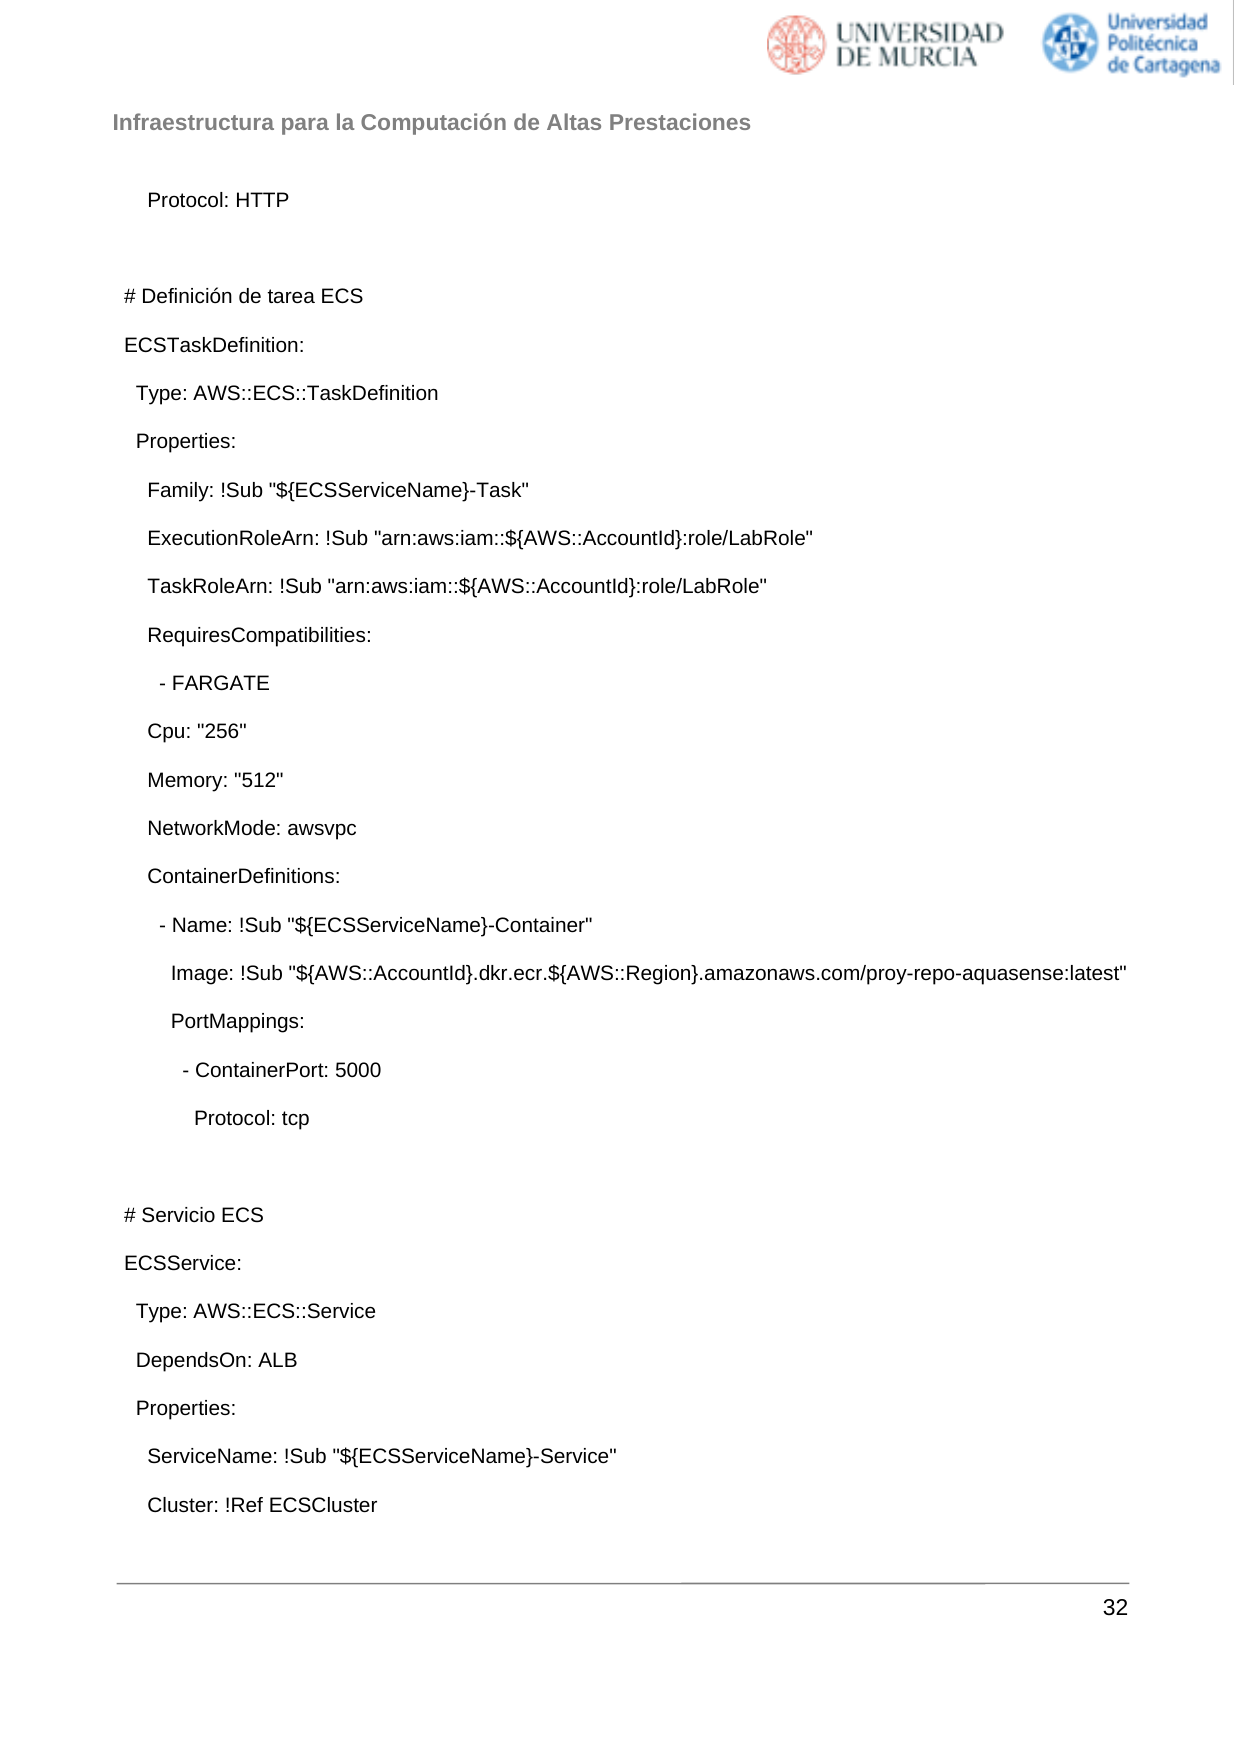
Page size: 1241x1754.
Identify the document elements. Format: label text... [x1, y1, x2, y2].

text # Servicio ECS [112, 1203, 1128, 1227]
text - Name: !Sub "${ECSServiceName}-Container" [112, 913, 1128, 937]
text RequiresCompatibilities: [112, 623, 1128, 647]
text PortMappings: [112, 1009, 1128, 1033]
text ExecutionRoleArn: !Sub "arn:aws:iam::${AWS::AccountId}:role/LabRole" [112, 526, 1128, 550]
text Protocol: HTTP [112, 188, 1128, 212]
text Properties: [112, 1396, 1128, 1420]
text - ContainerPort: 5000 [112, 1058, 1128, 1082]
text Cluster: !Ref ECSCluster [112, 1493, 1128, 1517]
text ContainerDefinitions: [112, 864, 1128, 888]
text Memory: "512" [112, 768, 1128, 792]
text Type: AWS::ECS::TaskDefinition [112, 381, 1128, 405]
text Properties: [112, 429, 1128, 453]
text ServiceName: !Sub "${ECSServiceName}-Service" [112, 1444, 1128, 1468]
picture [767, 12, 1006, 77]
picture [1026, 0, 1234, 82]
text Image: !Sub "${AWS::AccountId}.dkr.ecr.${AWS::Region}.amazonaws.com/proy-repo-aquasense:latest" [112, 961, 1128, 985]
text ECSService: [112, 1251, 1128, 1275]
text DependsOn: ALB [112, 1348, 1128, 1372]
text NetworkMode: awsvpc [112, 816, 1128, 840]
text ECSTaskDefinition: [112, 333, 1128, 357]
text Family: !Sub "${ECSServiceName}-Task" [112, 478, 1128, 502]
text TaskRoleArn: !Sub "arn:aws:iam::${AWS::AccountId}:role/LabRole" [112, 574, 1128, 598]
text Cpu: "256" [112, 719, 1128, 743]
text Protocol: tcp [112, 1106, 1128, 1130]
text # Definición de tarea ECS [112, 284, 1128, 308]
text - FARGATE [112, 671, 1128, 695]
text Type: AWS::ECS::Service [112, 1299, 1128, 1323]
